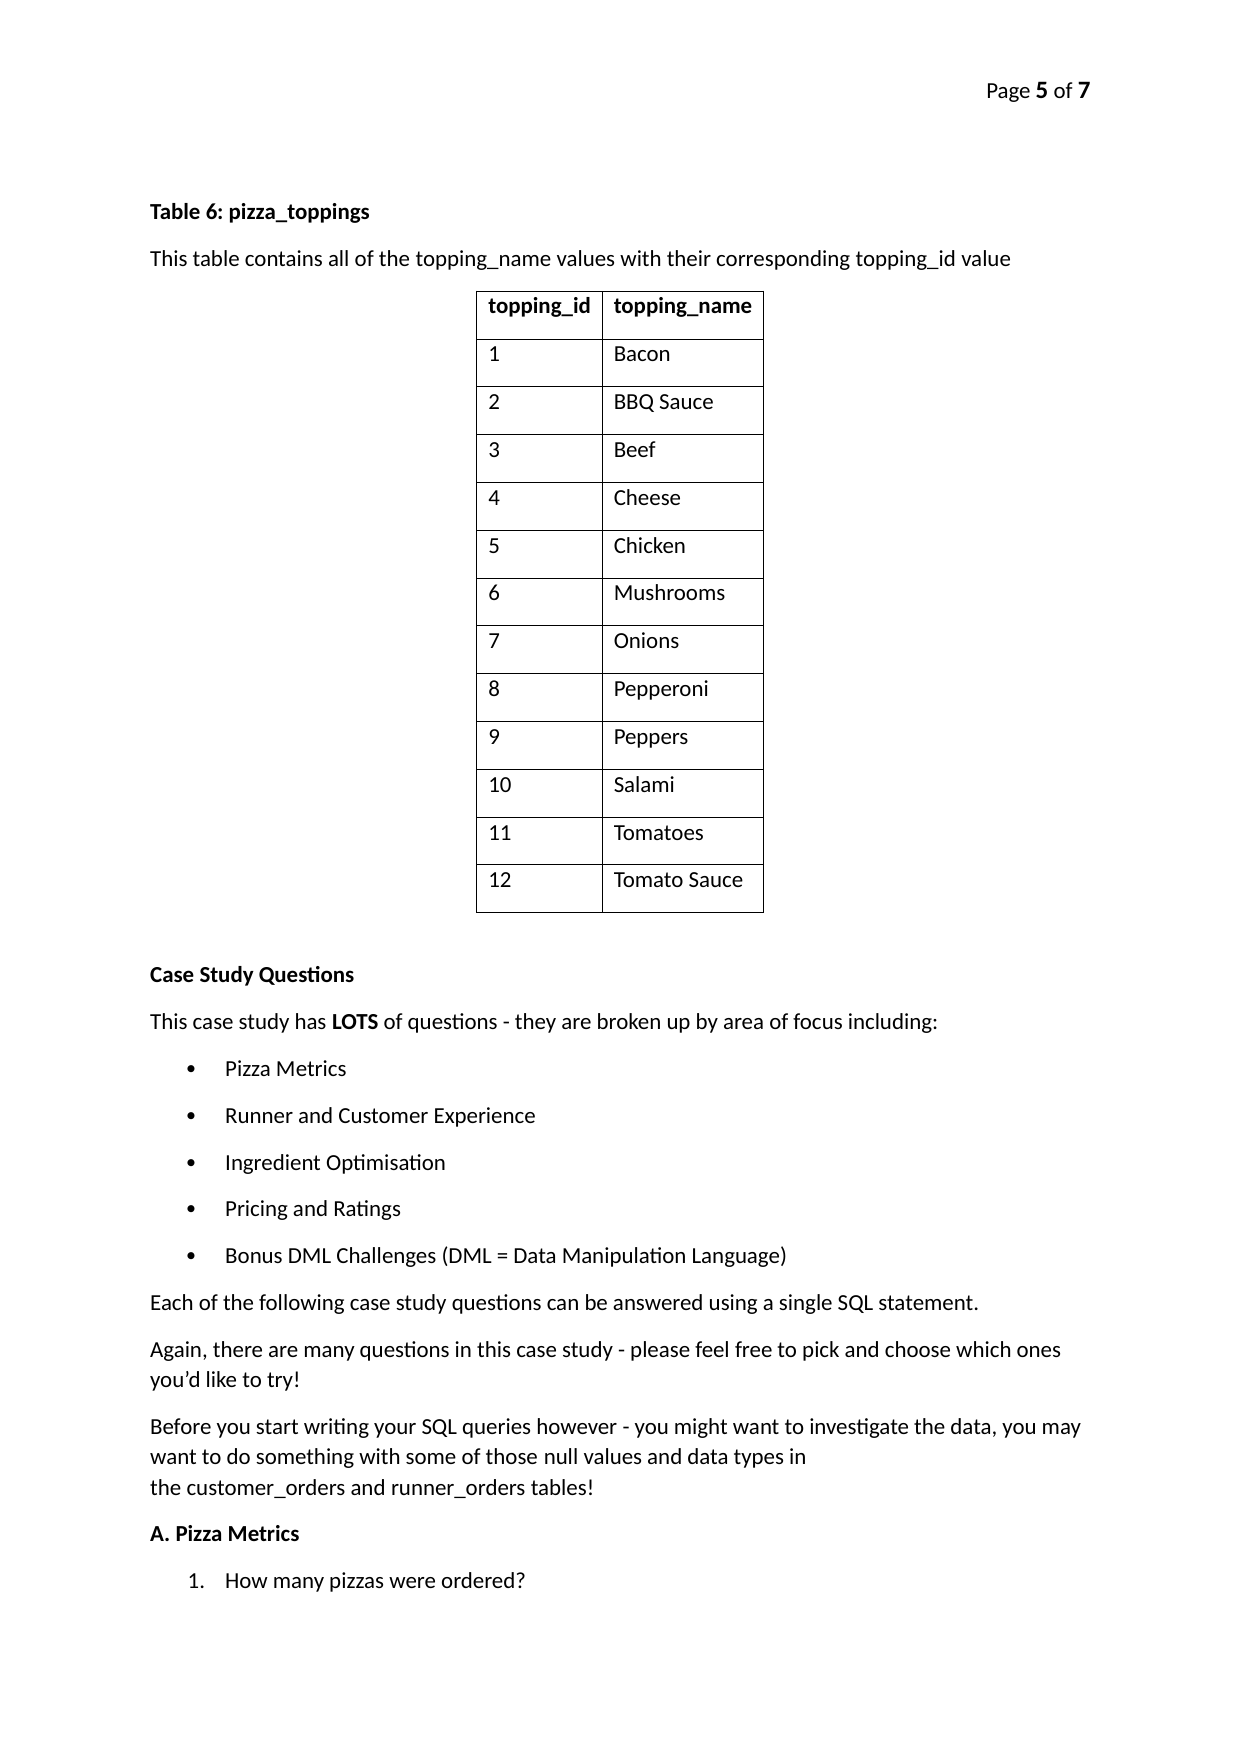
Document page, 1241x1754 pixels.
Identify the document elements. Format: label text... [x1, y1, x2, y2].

text This table contains all of the topping_name values with their corresponding topping_id value [150, 244, 1090, 272]
list How many pizzas were ordered? [187, 1566, 1090, 1594]
table_cell 7 [477, 626, 602, 673]
table_cell 10 [477, 770, 602, 817]
table_header topping_id [477, 292, 602, 338]
table_cell 1 [477, 340, 602, 386]
text Again, there are many questions in this case study - please feel free to pick and choose which ones you’d like to try! [150, 1335, 1090, 1393]
table_cell Tomato Sauce [603, 865, 763, 912]
table_cell 8 [477, 674, 602, 721]
text Each of the following case study questions can be answered using a single SQL statement. [150, 1288, 1090, 1316]
table_cell Beef [603, 435, 763, 482]
table_cell 12 [477, 865, 602, 912]
list Bonus DML Challenges (DML = Data Manipulation Language) [187, 1241, 1090, 1269]
text A. Pizza Metrics [150, 1519, 1090, 1547]
list Pricing and Ratings [187, 1194, 1090, 1222]
table_cell BBQ Sauce [603, 387, 763, 434]
table_cell 4 [477, 483, 602, 530]
list Ingredient Optimisation [187, 1148, 1090, 1176]
table_cell Pepperoni [603, 674, 763, 721]
table_cell 9 [477, 722, 602, 769]
table_cell Salami [603, 770, 763, 817]
text This case study has LOTS of questions - they are broken up by area of focus including: [150, 1007, 1090, 1035]
text Case Study Questions [150, 960, 1090, 988]
table_cell Cheese [603, 483, 763, 530]
list Runner and Customer Experience [187, 1101, 1090, 1129]
text Table 6: pizza_toppings [150, 197, 1090, 225]
table_cell Peppers [603, 722, 763, 769]
table_cell 3 [477, 435, 602, 482]
table_cell 6 [477, 579, 602, 625]
table_cell Chicken [603, 531, 763, 577]
table_cell Mushrooms [603, 579, 763, 625]
table_cell Bacon [603, 340, 763, 386]
table_cell 2 [477, 387, 602, 434]
table_cell Onions [603, 626, 763, 673]
list Pizza Metrics [187, 1054, 1090, 1082]
table_header topping_name [603, 292, 763, 338]
table_cell Tomatoes [603, 818, 763, 864]
table_cell 11 [477, 818, 602, 864]
table_cell 5 [477, 531, 602, 577]
text Before you start writing your SQL queries however - you might want to investigate the data, you may want to do something with some of those null values and data types in the customer_orders and runner_orders tables! [150, 1412, 1090, 1501]
